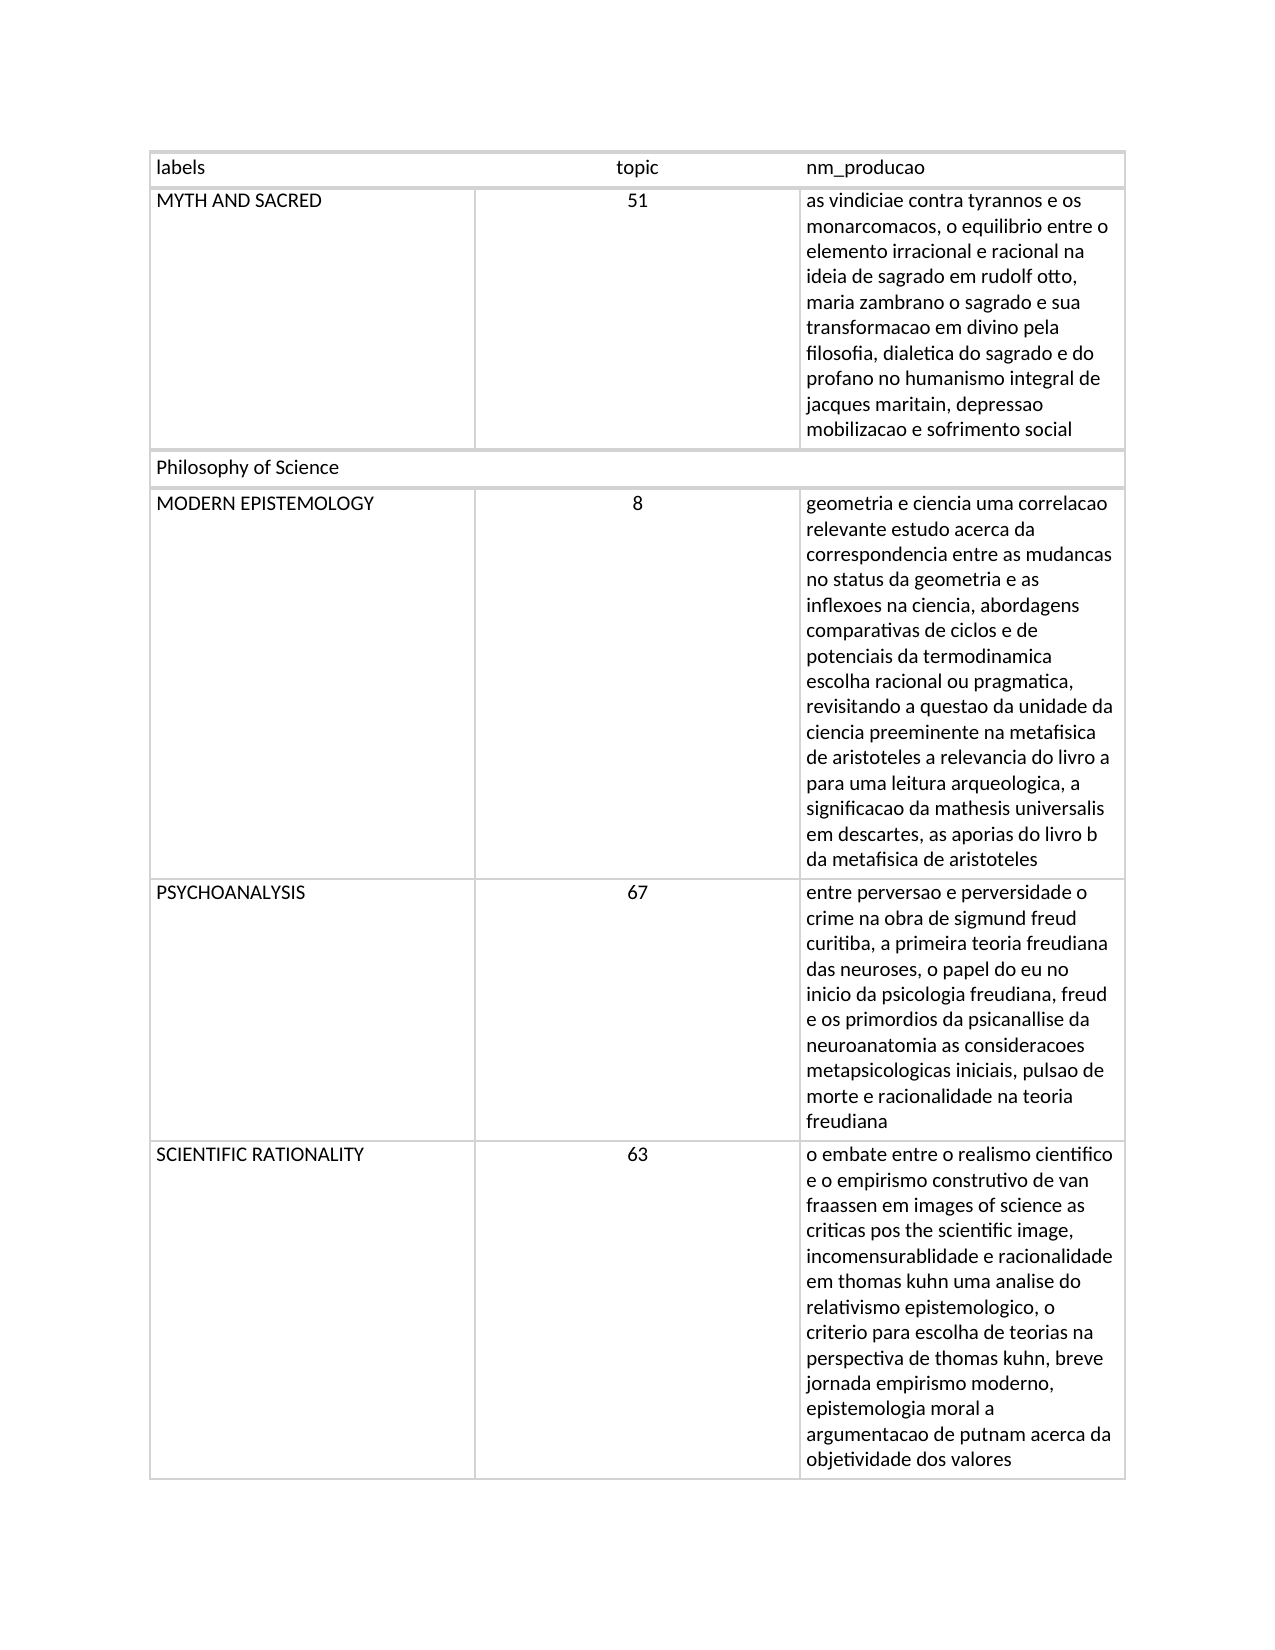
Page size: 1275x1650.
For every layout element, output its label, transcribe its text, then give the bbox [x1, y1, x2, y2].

table_cell entre perversao e perversidade o crime na obra de sigmund freud curitiba, a primeira teoria freudiana das neuroses, o papel do eu no inicio da psicologia freudiana, freud e os primordios da psicanallise da neuroanatomia as consideracoes metapsicologicas iniciais, pulsao de morte e racionalidade na teoria freudiana [801, 880, 1124, 1140]
table_cell 8 [476, 490, 799, 878]
table_cell as vindiciae contra tyrannos e os monarcomacos, o equilibrio entre o elemento irracional e racional na ideia de sagrado em rudolf otto, maria zambrano o sagrado e sua transformacao em divino pela filosofia, dialetica do sagrado e do profano no humanismo integral de jacques maritain, depressao mobilizacao e sofrimento social [801, 190, 1124, 448]
table_cell geometria e ciencia uma correlacao relevante estudo acerca da correspondencia entre as mudancas no status da geometria e as inflexoes na ciencia, abordagens comparativas de ciclos e de potenciais da termodinamica escolha racional ou pragmatica, revisitando a questao da unidade da ciencia preeminente na metafisica de aristoteles a relevancia do livro a para uma leitura arqueologica, a significacao da mathesis universalis em descartes, as aporias do livro b da metafisica de aristoteles [801, 490, 1124, 878]
table_cell 67 [476, 880, 799, 1140]
table_cell SCIENTIFIC RATIONALITY [151, 1142, 474, 1478]
table_cell 63 [476, 1142, 799, 1478]
table_header nm_producao [800, 154, 1124, 186]
table_cell MODERN EPISTEMOLOGY [151, 490, 474, 878]
table_cell o embate entre o realismo cientifico e o empirismo construtivo de van fraassen em images of science as criticas pos the scientific image, incomensurablidade e racionalidade em thomas kuhn uma analise do relativismo epistemologico, o criterio para escolha de teorias na perspectiva de thomas kuhn, breve jornada empirismo moderno, epistemologia moral a argumentacao de putnam acerca da objetividade dos valores [801, 1142, 1124, 1478]
table_cell 51 [476, 190, 799, 448]
table_header topic [475, 154, 800, 186]
table_header labels [151, 154, 475, 186]
table_cell PSYCHOANALYSIS [151, 880, 474, 1140]
table_cell Philosophy of Science [151, 452, 1124, 486]
table_cell MYTH AND SACRED [151, 190, 474, 448]
